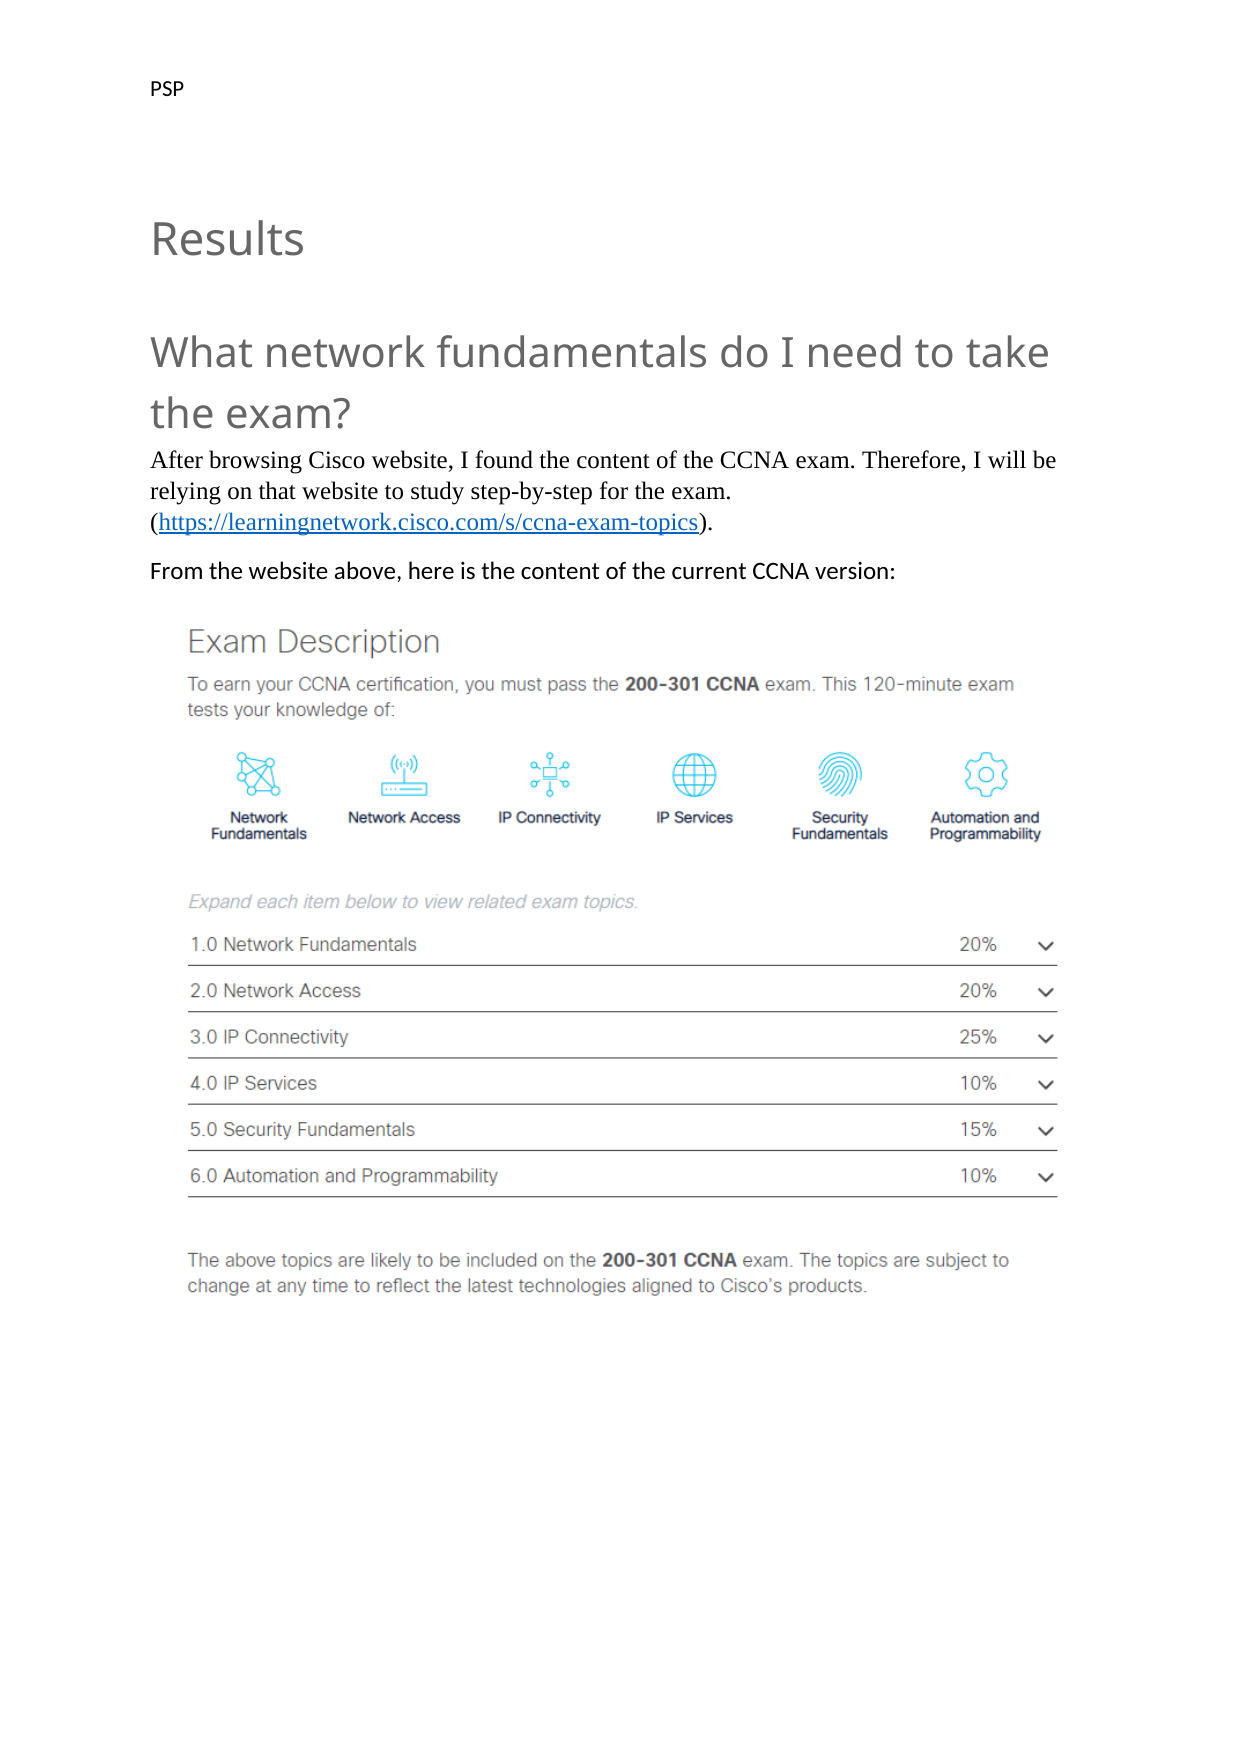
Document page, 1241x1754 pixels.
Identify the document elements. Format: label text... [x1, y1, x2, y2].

text After browsing Cisco website, I found the content of the CCNA exam. Therefore, I will be relying on that website to study step-by-step for the exam. (https://learningnetwork.cisco.com/s/ccna-exam-topics). [150, 445, 1090, 536]
text From the website above, here is the content of the current CCNA version: [150, 555, 1090, 586]
picture [150, 604, 1091, 1320]
subtitle Results [150, 206, 1090, 268]
subtitle What network fundamentals do I need to take the exam? [150, 323, 1090, 441]
